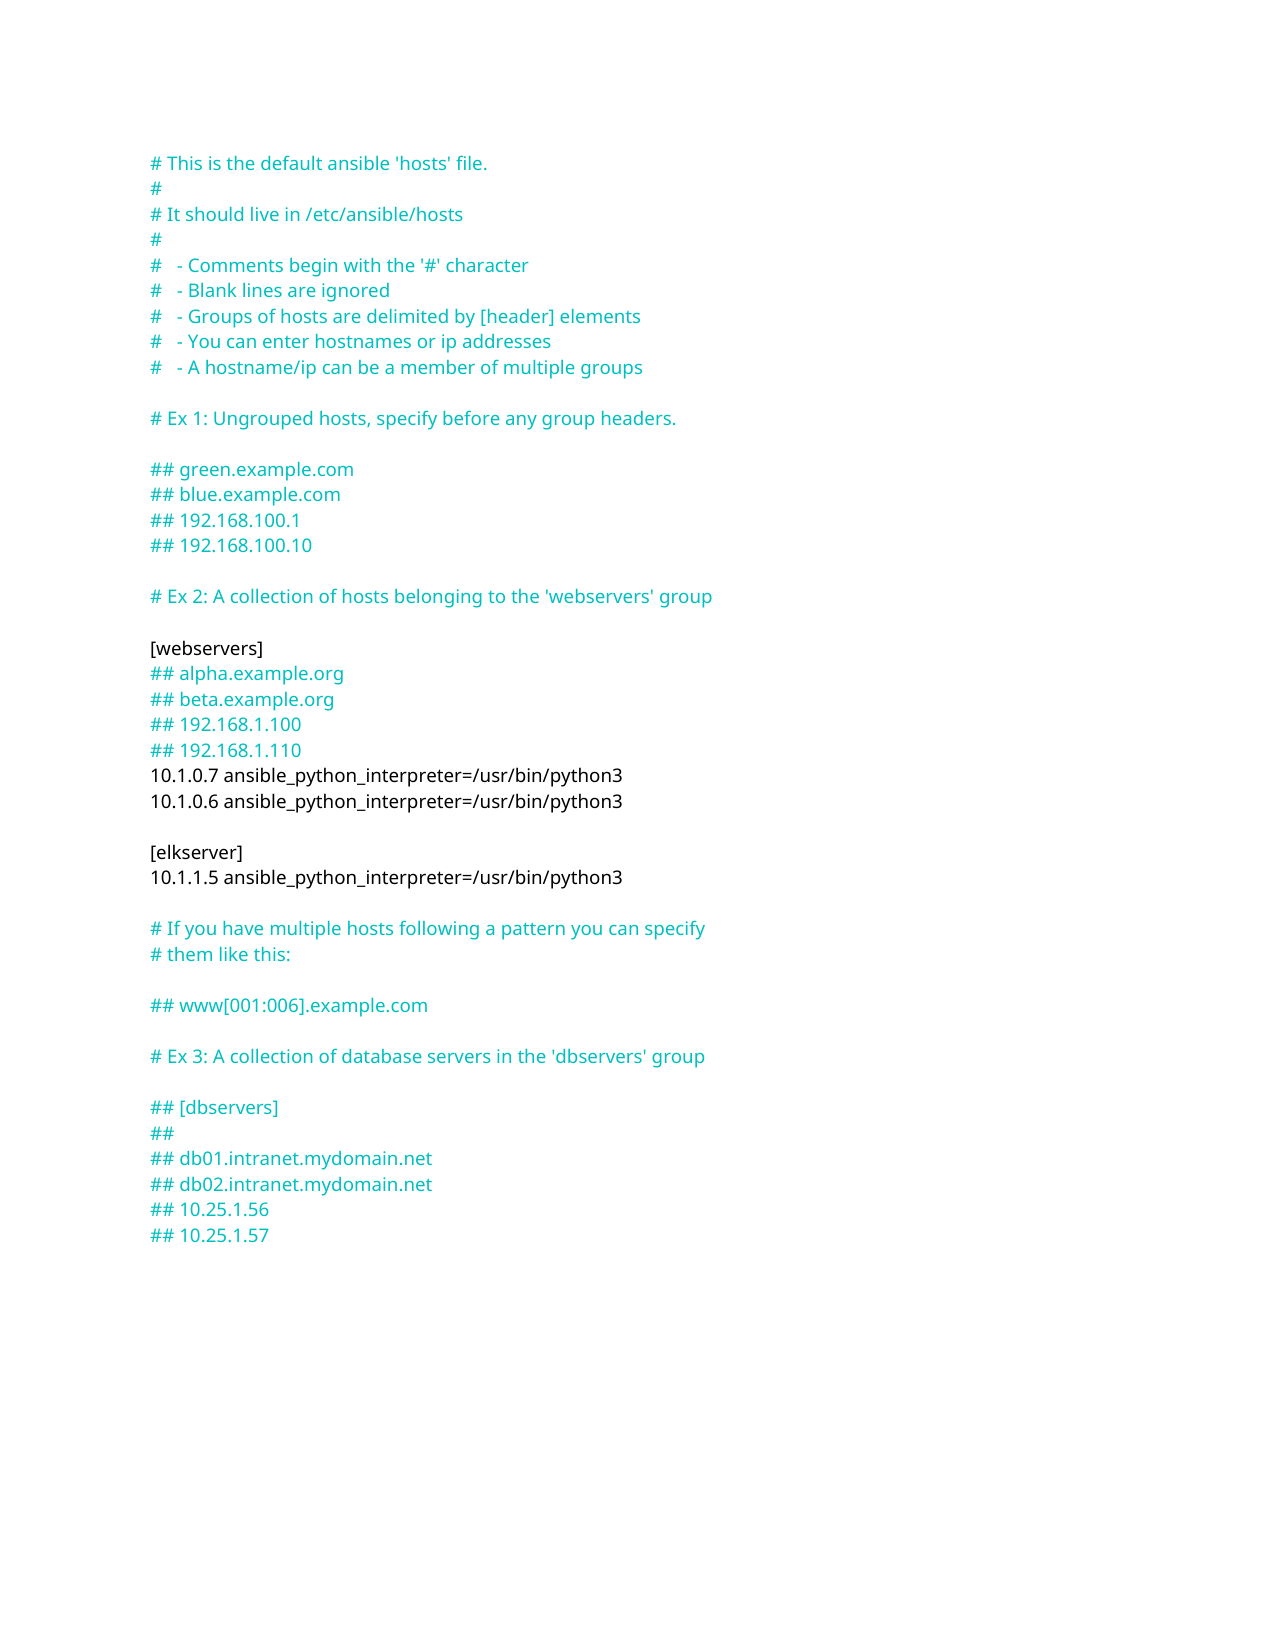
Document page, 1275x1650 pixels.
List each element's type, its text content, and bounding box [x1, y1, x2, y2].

text 10.1.0.6 ansible_python_interpreter=/usr/bin/python3 [150, 788, 1125, 813]
text # Ex 2: A collection of hosts belonging to the 'webservers' group [150, 584, 1125, 609]
text ## beta.example.org [150, 686, 1125, 711]
text ## 192.168.1.100 [150, 711, 1125, 737]
text # - Groups of hosts are delimited by [header] elements [150, 303, 1125, 329]
text ## db02.intranet.mydomain.net [150, 1171, 1125, 1196]
text # Ex 1: Ungrouped hosts, specify before any group headers. [150, 405, 1125, 431]
text ## 192.168.100.1 [150, 507, 1125, 533]
text ## [dbservers] [150, 1094, 1125, 1120]
text # It should live in /etc/ansible/hosts [150, 201, 1125, 227]
text # - Blank lines are ignored [150, 278, 1125, 303]
text [elkserver] [150, 839, 1125, 864]
text # If you have multiple hosts following a pattern you can specify [150, 916, 1125, 941]
text ## alpha.example.org [150, 660, 1125, 686]
text ## db01.intranet.mydomain.net [150, 1145, 1125, 1171]
text 10.1.0.7 ansible_python_interpreter=/usr/bin/python3 [150, 762, 1125, 788]
text # [150, 176, 1125, 201]
text 10.1.1.5 ansible_python_interpreter=/usr/bin/python3 [150, 864, 1125, 890]
text ## 10.25.1.56 [150, 1196, 1125, 1222]
text # - Comments begin with the '#' character [150, 252, 1125, 278]
text # [150, 227, 1125, 252]
text ## 192.168.100.10 [150, 533, 1125, 558]
text # Ex 3: A collection of database servers in the 'dbservers' group [150, 1043, 1125, 1069]
text ## blue.example.com [150, 482, 1125, 507]
text # - You can enter hostnames or ip addresses [150, 329, 1125, 354]
text # - A hostname/ip can be a member of multiple groups [150, 354, 1125, 380]
text ## 192.168.1.110 [150, 737, 1125, 762]
text ## [150, 1120, 1125, 1145]
text [webservers] [150, 635, 1125, 660]
text ## green.example.com [150, 456, 1125, 482]
text # them like this: [150, 941, 1125, 967]
text # This is the default ansible 'hosts' file. [150, 150, 1125, 176]
text ## www[001:006].example.com [150, 992, 1125, 1018]
text ## 10.25.1.57 [150, 1222, 1125, 1247]
